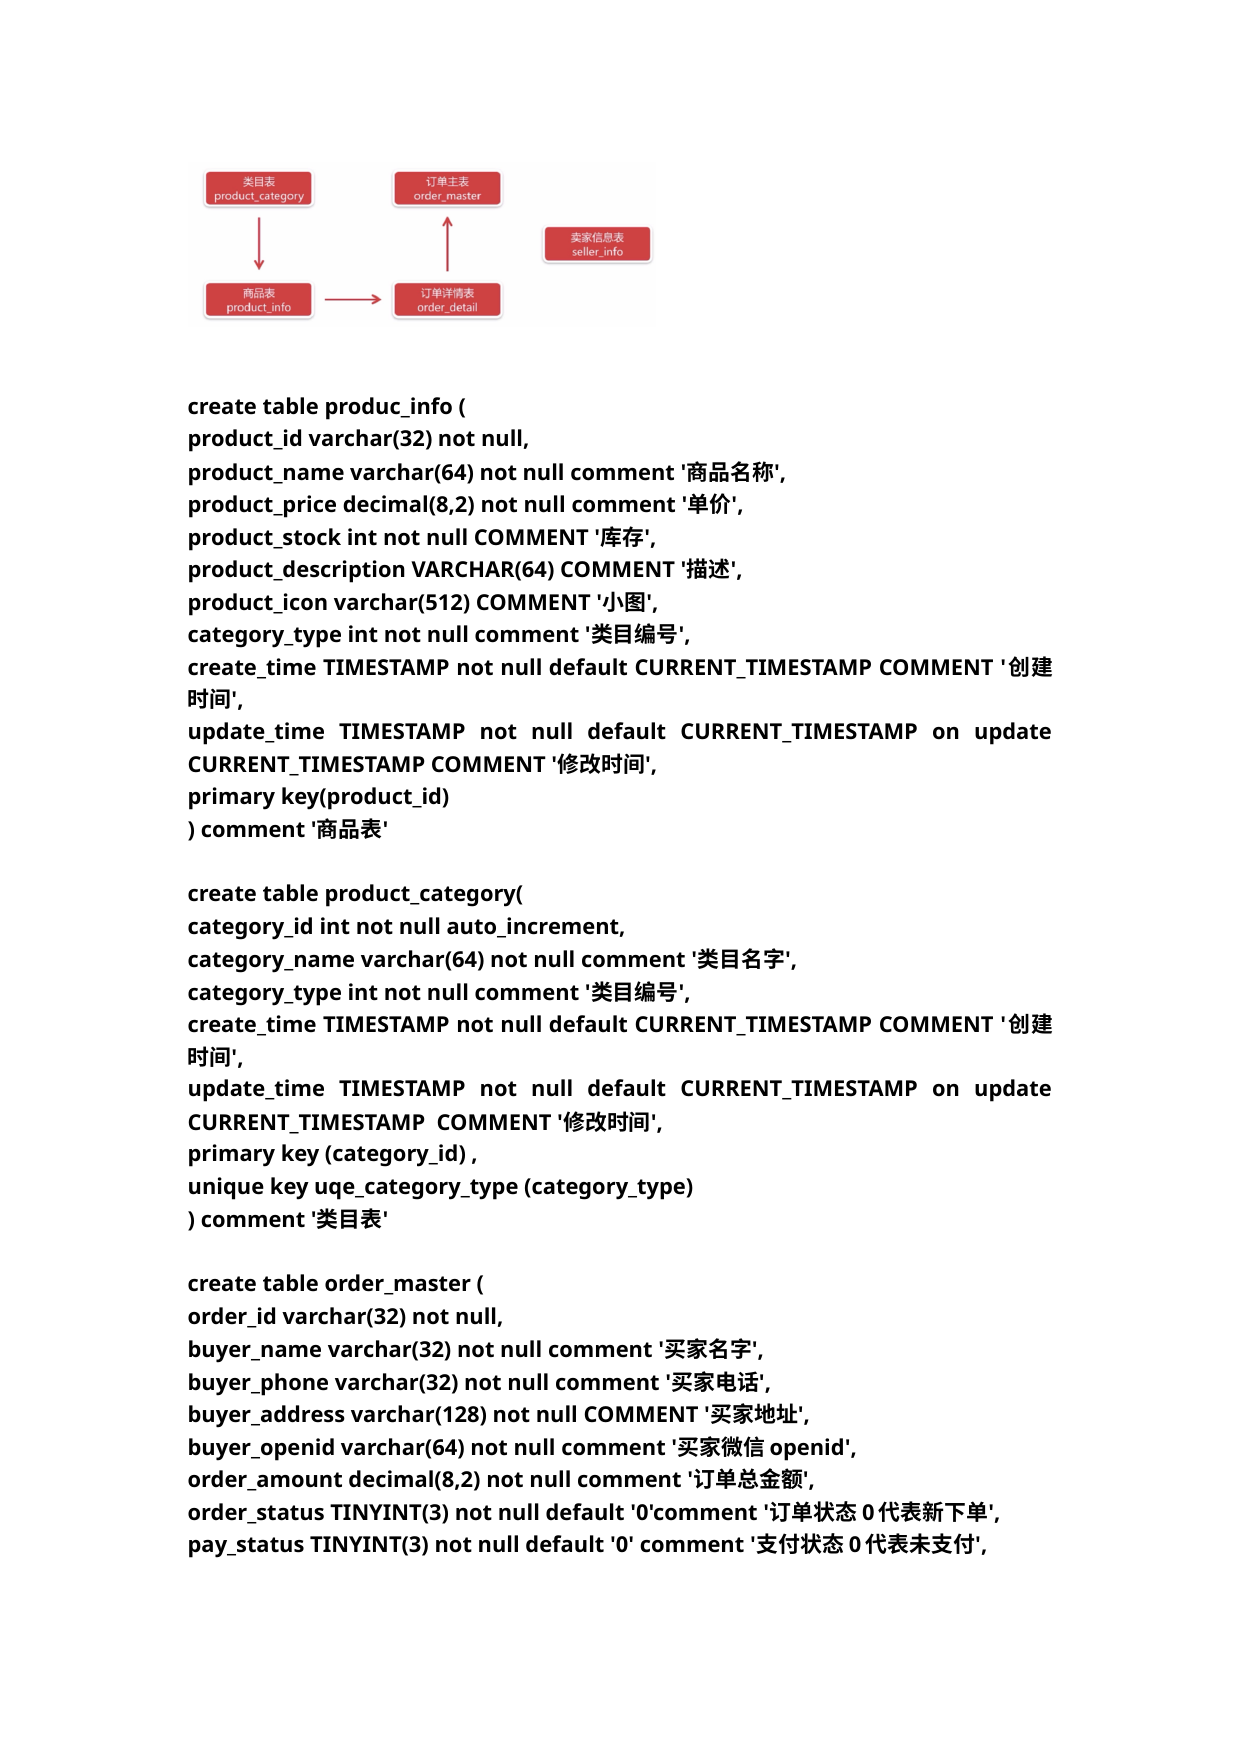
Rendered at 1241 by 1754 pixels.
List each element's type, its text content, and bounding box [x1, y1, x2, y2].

text create table product_category( [187, 877, 1053, 909]
text product_id varchar(32) not null, [187, 422, 1053, 454]
text create table produc_info ( [187, 389, 1053, 422]
text product_stock int not null COMMENT '库存', [187, 519, 1053, 552]
text buyer_phone varchar(32) not null comment '买家电话', [187, 1364, 1053, 1397]
text unique key uqe_category_type (category_type) [187, 1169, 1053, 1202]
text category_type int not null comment '类目编号', [187, 974, 1053, 1007]
text order_status TINYINT(3) not null default '0'comment '订单状态 0代表新下单', [187, 1494, 1053, 1527]
text product_name varchar(64) not null comment '商品名称', [187, 454, 1053, 487]
text ) comment '商品表' [187, 812, 1053, 844]
text product_description VARCHAR(64) COMMENT '描述', [187, 552, 1053, 584]
text buyer_address varchar(128) not null COMMENT '买家地址', [187, 1397, 1053, 1429]
text category_type int not null comment '类目编号', [187, 617, 1053, 649]
text primary key (category_id) , [187, 1137, 1053, 1169]
text create table order_master ( [187, 1267, 1053, 1299]
text buyer_name varchar(32) not null comment '买家名字', [187, 1332, 1053, 1364]
text ) comment '类目表' [187, 1202, 1053, 1234]
text update_time TIMESTAMP not null default CURRENT_TIMESTAMP on update CURRENT_TIMESTAMP COMMENT '修改时间', [187, 714, 1053, 779]
text order_amount decimal(8,2) not null comment '订单总金额', [187, 1462, 1053, 1494]
text product_price decimal(8,2) not null comment '单价', [187, 487, 1053, 519]
text category_id int not null auto_increment, [187, 909, 1053, 942]
text create_time TIMESTAMP not null default CURRENT_TIMESTAMP COMMENT '创建时间', [187, 649, 1053, 714]
text category_name varchar(64) not null comment '类目名字', [187, 942, 1053, 974]
text product_icon varchar(512) COMMENT '小图', [187, 584, 1053, 617]
text pay_status TINYINT(3) not null default '0' comment '支付状态 0代表未支付', [187, 1527, 1053, 1559]
text primary key(product_id) [187, 779, 1053, 812]
picture [187, 162, 656, 327]
text buyer_openid varchar(64) not null comment '买家微信openid', [187, 1429, 1053, 1462]
text update_time TIMESTAMP not null default CURRENT_TIMESTAMP on update CURRENT_TIMESTAMP COMMENT '修改时间', [187, 1072, 1053, 1137]
text create_time TIMESTAMP not null default CURRENT_TIMESTAMP COMMENT '创建时间', [187, 1007, 1053, 1072]
text order_id varchar(32) not null, [187, 1299, 1053, 1332]
